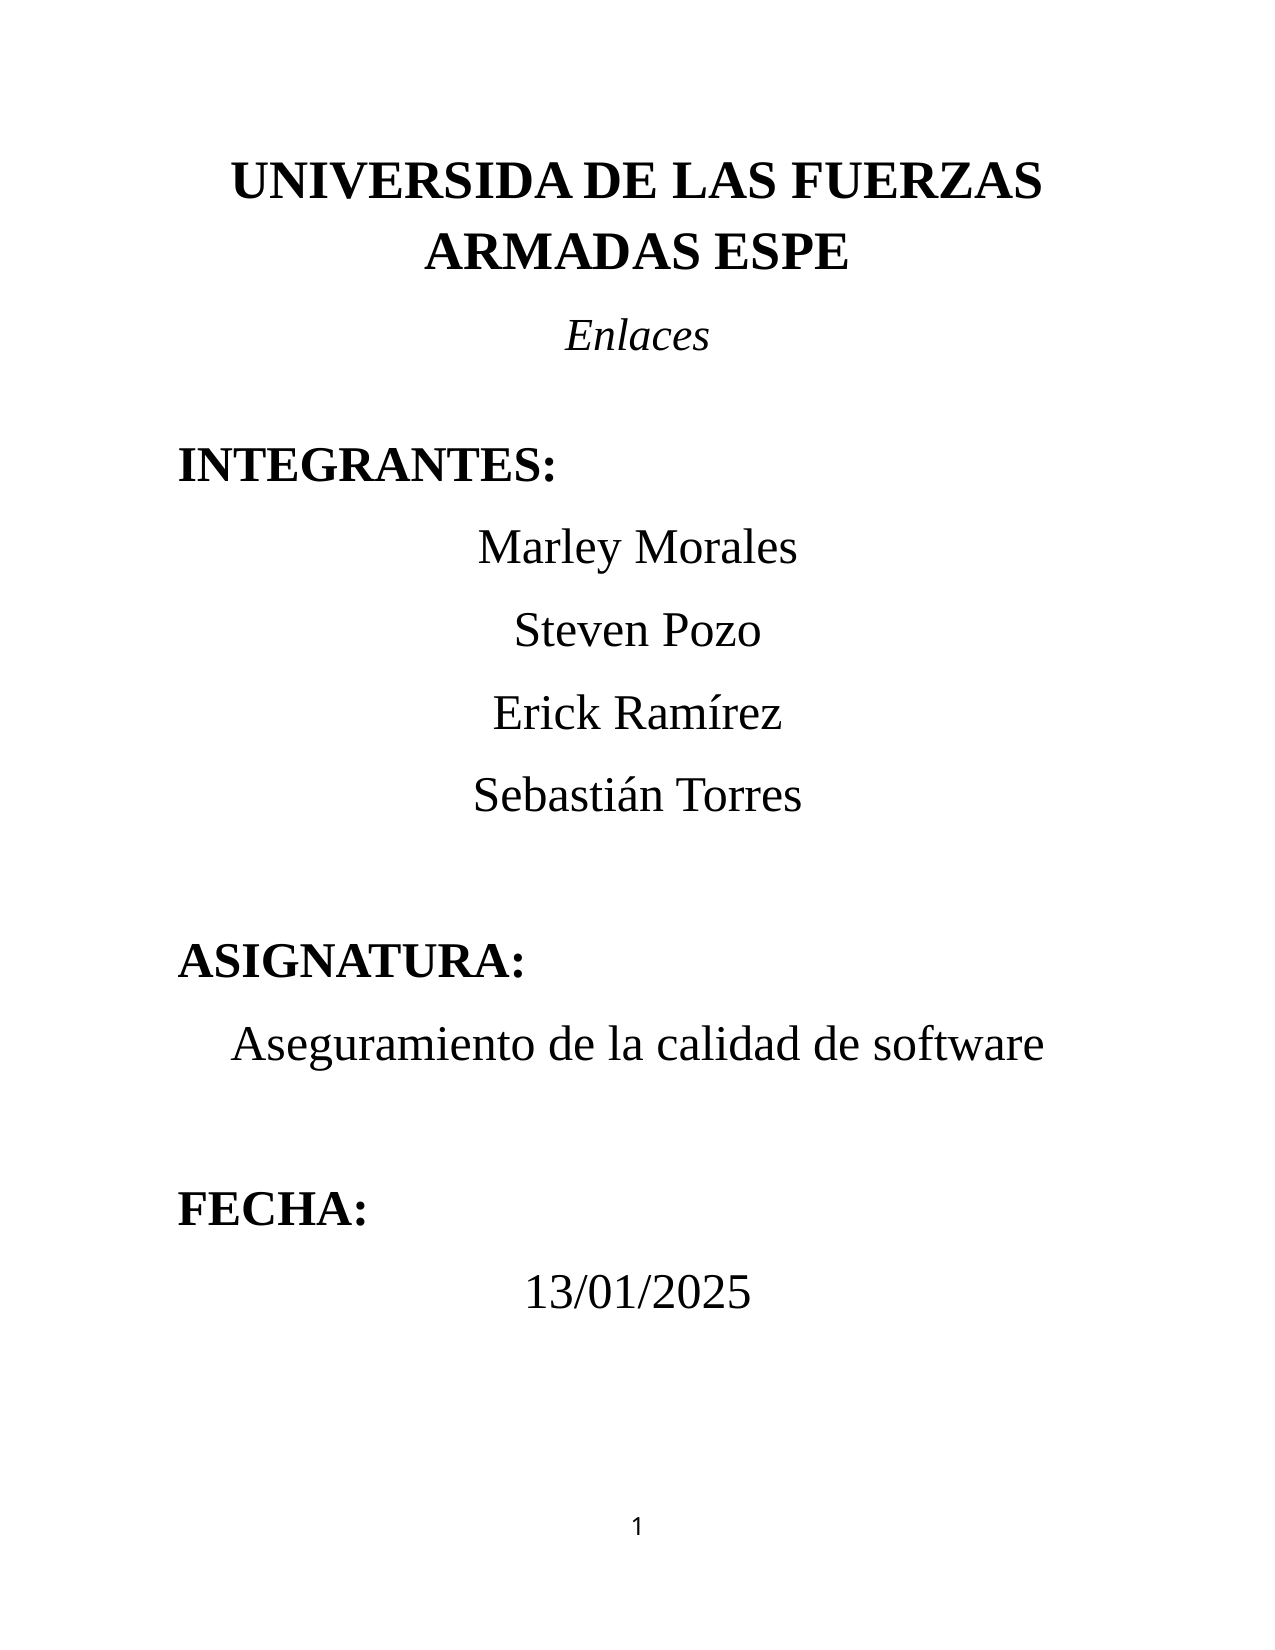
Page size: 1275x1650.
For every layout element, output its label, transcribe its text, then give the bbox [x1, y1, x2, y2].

text ASIGNATURA: [177, 931, 1098, 988]
text Enlaces [177, 307, 1098, 360]
text 13/01/2025 [177, 1261, 1098, 1319]
text Sebastián Torres [177, 765, 1098, 823]
text INTEGRANTES: [177, 434, 1098, 492]
text Erick Ramírez [177, 682, 1098, 740]
text Steven Pozo [177, 600, 1098, 657]
text Aseguramiento de la calidad de software [177, 1013, 1098, 1071]
text FECHA: [177, 1179, 1098, 1236]
text Marley Morales [177, 517, 1098, 574]
text UNIVERSIDA DE LAS FUERZAS ARMADAS ESPE [177, 148, 1098, 281]
